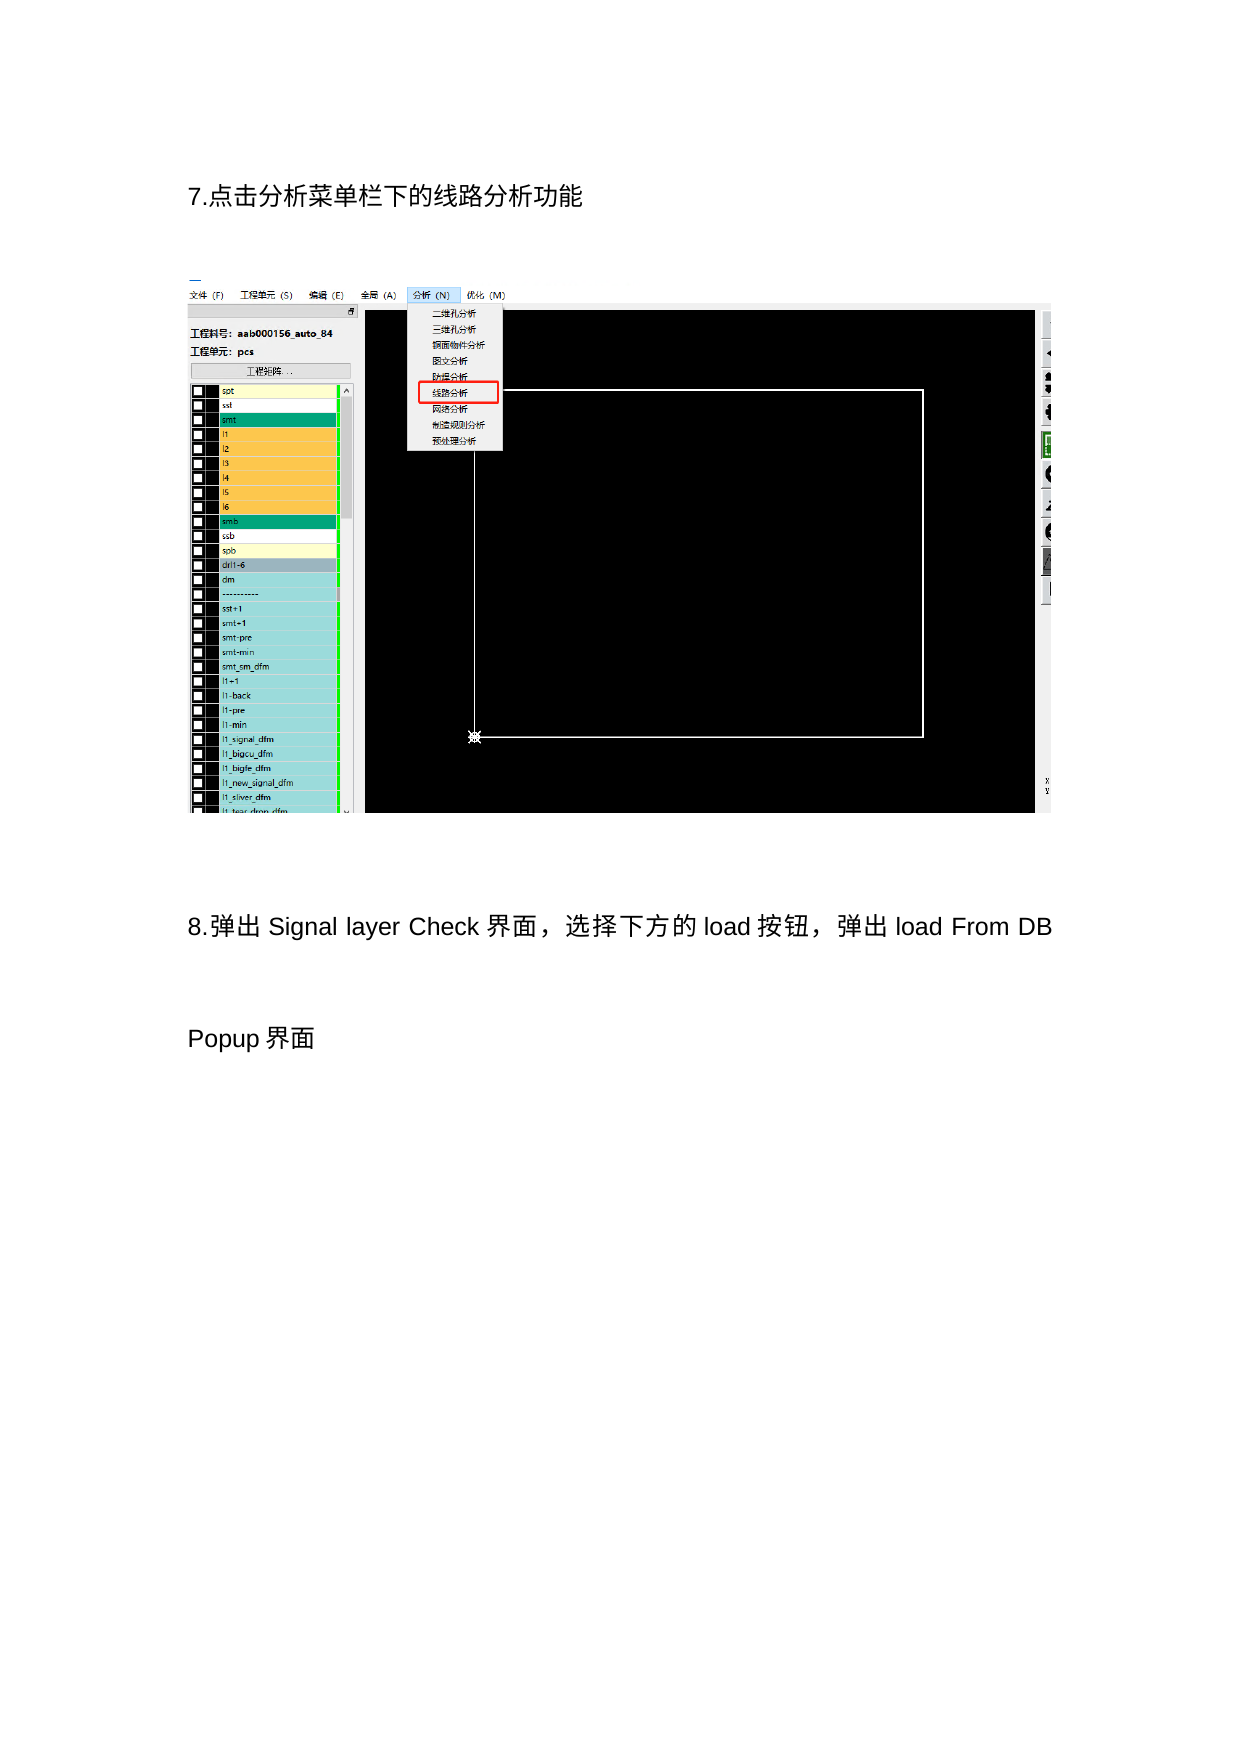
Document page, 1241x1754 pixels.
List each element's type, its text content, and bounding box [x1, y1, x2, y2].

subtitle 7.点击分析菜单栏下的线路分析功能 [187, 162, 1053, 227]
subtitle 8.弹出Signal layer Check界面，选择下方的load按钮，弹出load From DB Popup界面 [187, 892, 1053, 1069]
picture [187, 280, 1051, 813]
